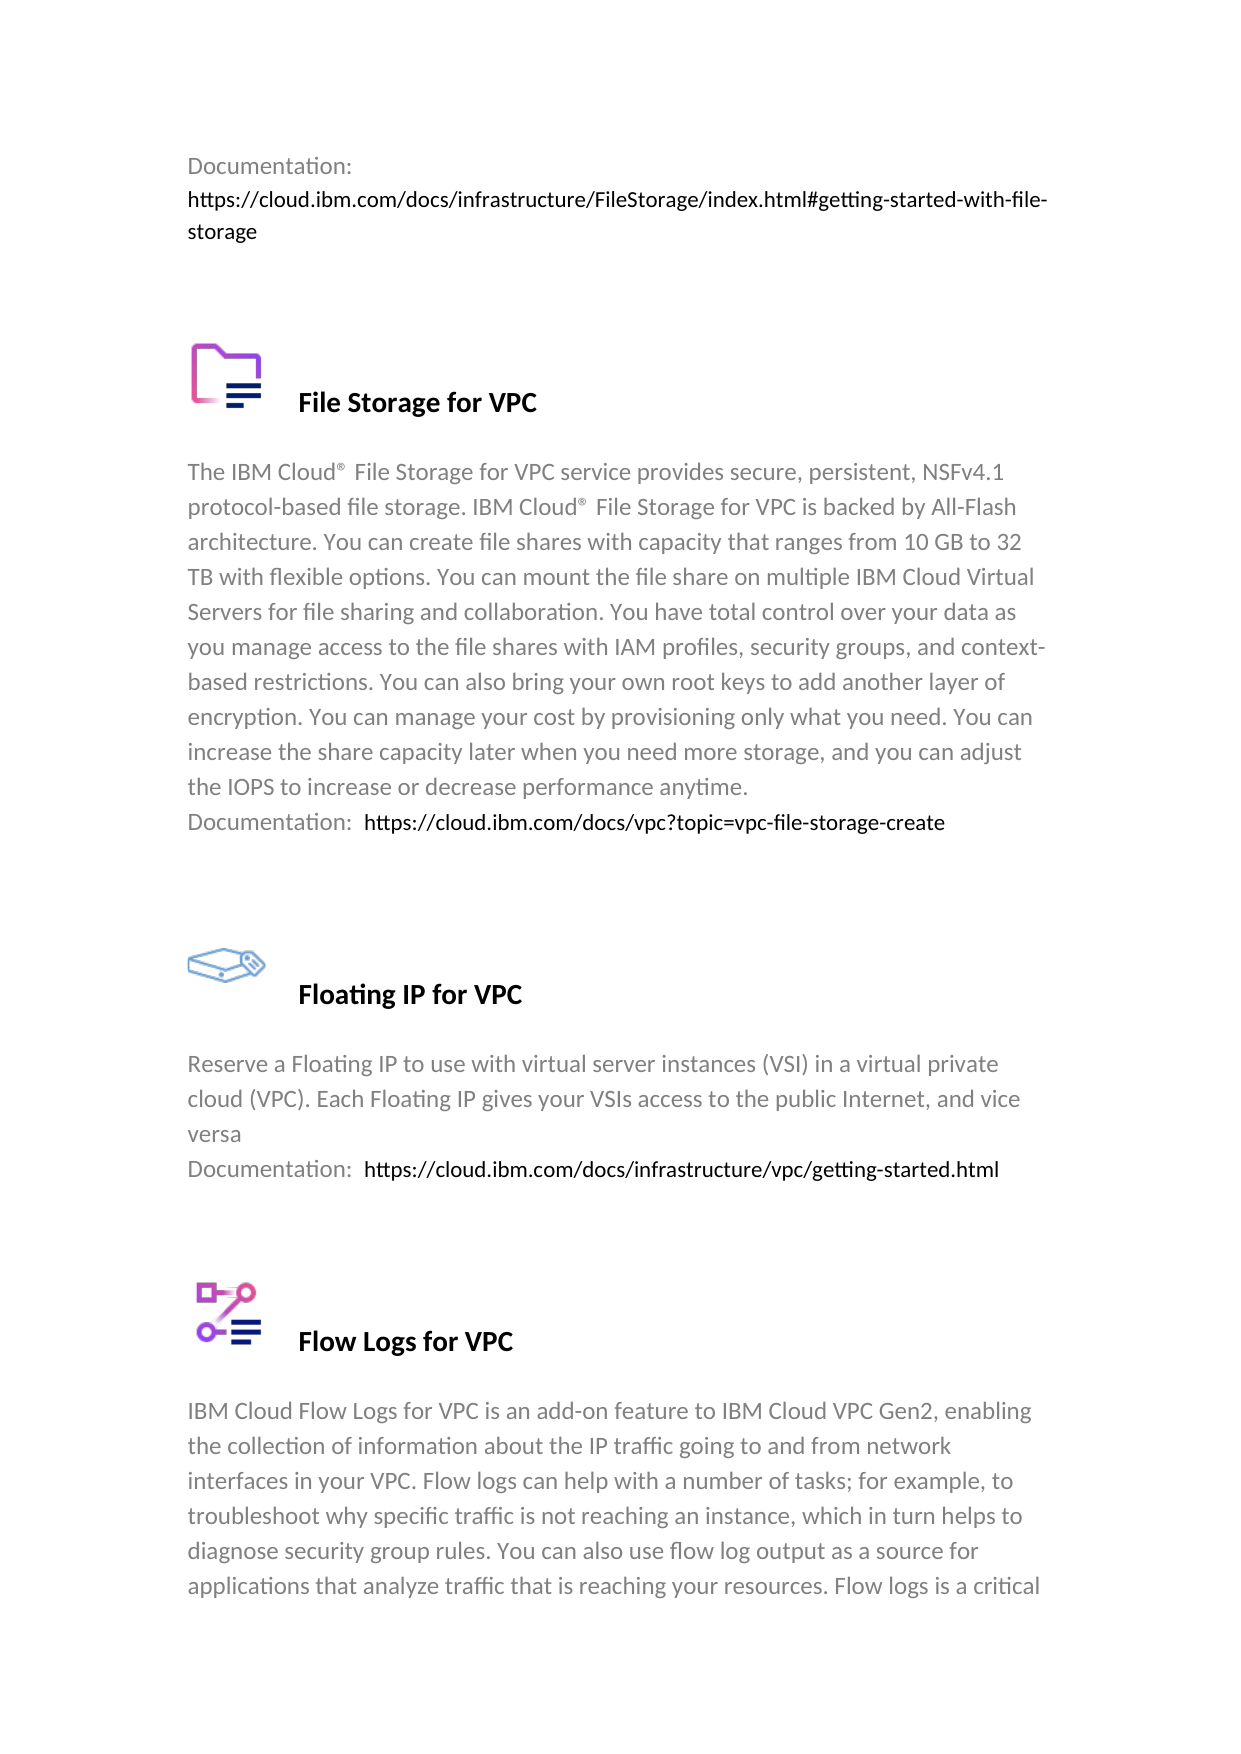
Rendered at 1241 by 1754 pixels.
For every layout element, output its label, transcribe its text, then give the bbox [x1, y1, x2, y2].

picture [187, 926, 266, 1005]
picture [187, 334, 266, 413]
picture [187, 1273, 266, 1352]
